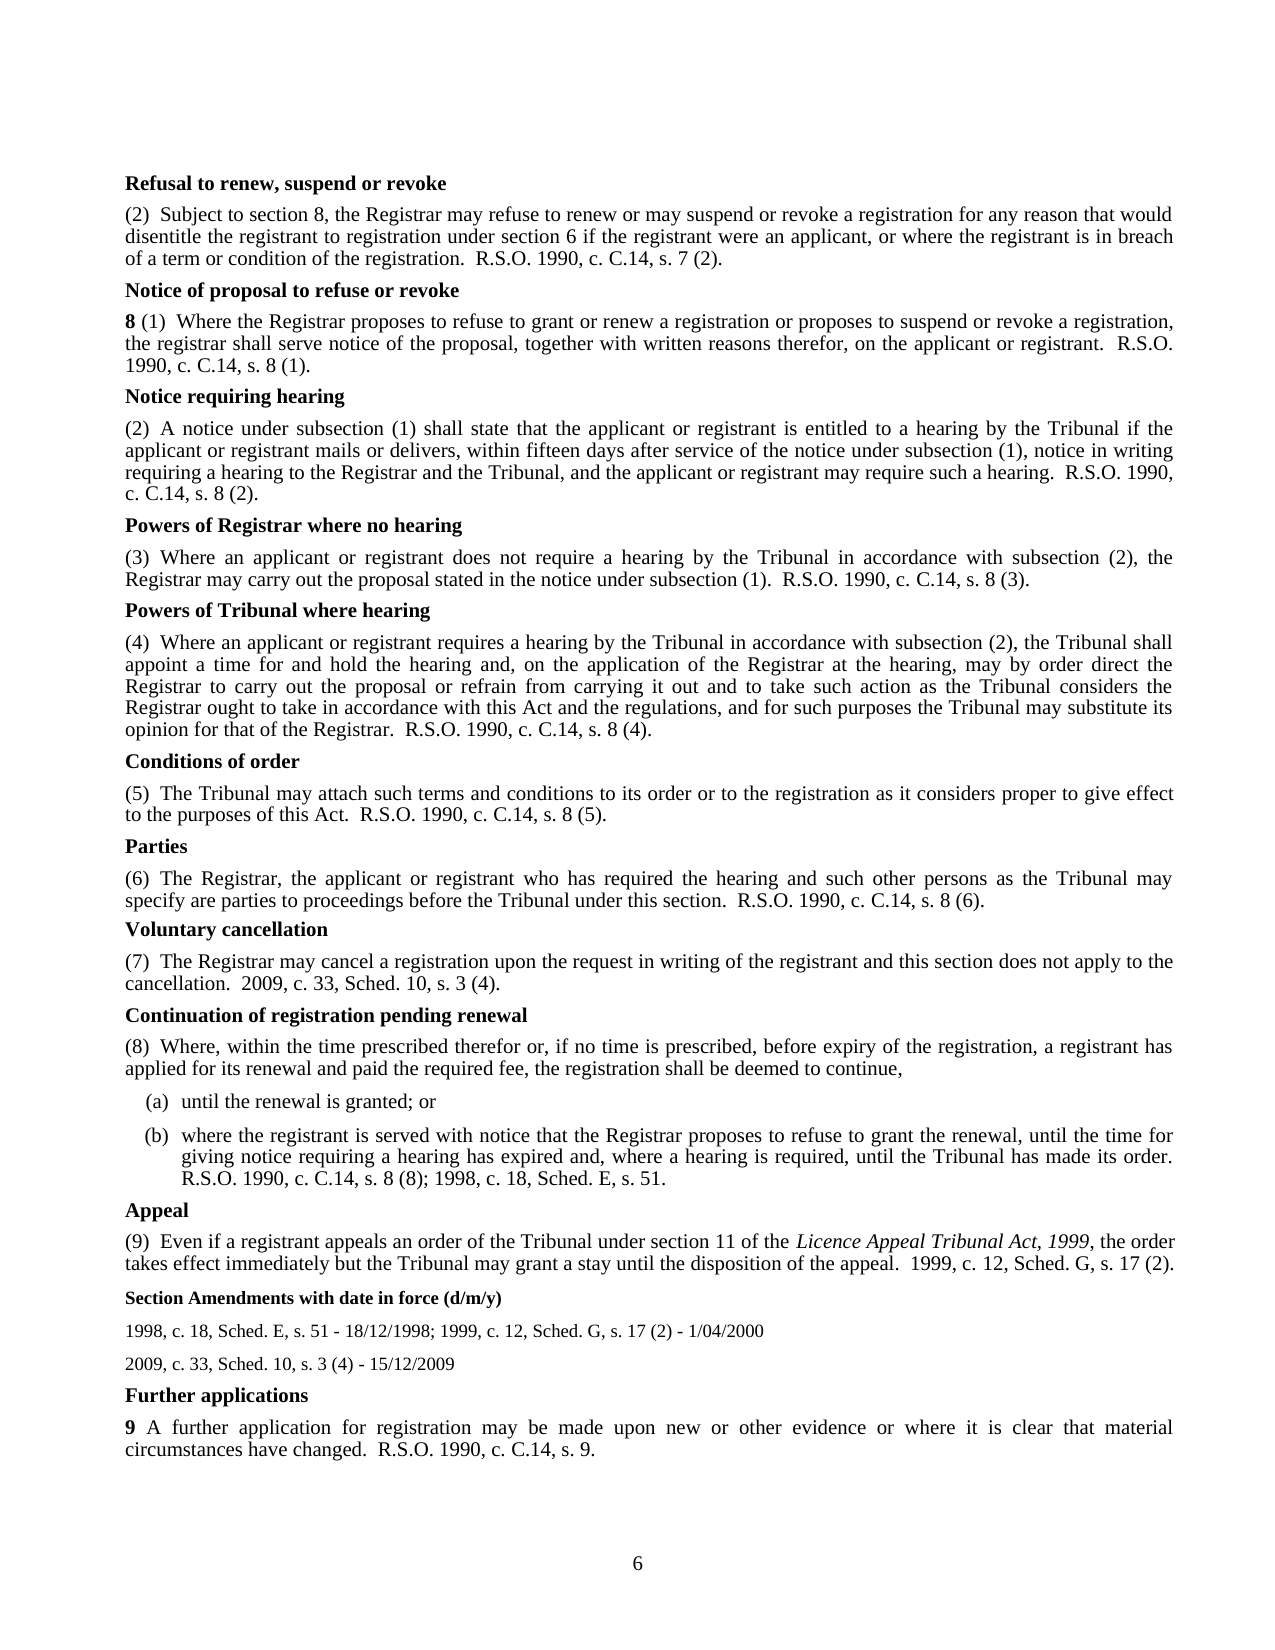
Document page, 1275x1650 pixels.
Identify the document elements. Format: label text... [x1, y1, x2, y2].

text Section Amendments with date in force (d/m/y) [125, 1287, 1175, 1308]
text Powers of Tribunal where hearing [125, 603, 1175, 622]
text (a) until the renewal is granted; or [125, 1091, 1175, 1113]
text (3) Where an applicant or registrant does not require a hearing by the Tribunal in accordance with subsection (2), the Registrar may carry out the proposal stated in the notice under subsection (1). R.S.O. 1990, c. C.14, s. 8 (3). [125, 547, 1175, 590]
text (7) The Registrar may cancel a registration upon the request in writing of the registrant and this section does not apply to the cancellation. 2009, c. 33, Sched. 10, s. 3 (4). [125, 951, 1175, 994]
text (2) Subject to section 8, the Registrar may refuse to renew or may suspend or revoke a registration for any reason that would disentitle the registrant to registration under section 6 if the registrant were an applicant, or where the registrant is in breach of a term or condition of the registration. R.S.O. 1990, c. C.14, s. 7 (2). [125, 204, 1175, 269]
text Conditions of order [125, 753, 1175, 772]
text Further applications [125, 1388, 1175, 1406]
text (5) The Tribunal may attach such terms and conditions to its order or to the registration as it considers proper to give effect to the purposes of this Act. R.S.O. 1990, c. C.14, s. 8 (5). [125, 783, 1175, 826]
text Voluntary cancellation [125, 922, 1175, 941]
text Parties [125, 839, 1175, 857]
text (4) Where an applicant or registrant requires a hearing by the Tribunal in accordance with subsection (2), the Tribunal shall appoint a time for and hold the hearing and, on the application of the Registrar at the hearing, may by order direct the Registrar to carry out the proposal or refrain from carrying it out and to take such action as the Tribunal considers the Registrar ought to take in accordance with this Act and the regulations, and for such purposes the Tribunal may substitute its opinion for that of the Registrar. R.S.O. 1990, c. C.14, s. 8 (4). [125, 632, 1175, 741]
text 1998, c. 18, Sched. E, s. 51 - 18/12/1998; 1999, c. 12, Sched. G, s. 17 (2) - 1/04/2000 [125, 1320, 1175, 1342]
text Notice requiring hearing [125, 389, 1175, 408]
text 8 (1) Where the Registrar proposes to refuse to grant or renew a registration or proposes to suspend or revoke a registration, the registrar shall serve notice of the proposal, together with written reasons therefor, on the applicant or registrant. R.S.O. 1990, c. C.14, s. 8 (1). [125, 311, 1175, 376]
text Continuation of registration pending renewal [125, 1007, 1175, 1026]
text Refusal to renew, suspend or revoke [125, 175, 1175, 194]
text (6) The Registrar, the applicant or registrant who has required the hearing and such other persons as the Tribunal may specify are parties to proceedings before the Tribunal under this section. R.S.O. 1990, c. C.14, s. 8 (6). [125, 868, 1175, 911]
text (9) Even if a registrant appeals an order of the Tribunal under section 11 of the Licence Appeal Tribunal Act, 1999, the order takes effect immediately but the Tribunal may grant a stay until the disposition of the appeal. 1999, c. 12, Sched. G, s. 17 (2). [125, 1232, 1175, 1275]
text (2) A notice under subsection (1) shall state that the applicant or registrant is entitled to a hearing by the Tribunal if the applicant or registrant mails or delivers, within fifteen days after service of the notice under subsection (1), notice in writing requiring a hearing to the Registrar and the Tribunal, and the applicant or registrant may require such a hearing. R.S.O. 1990, c. C.14, s. 8 (2). [125, 418, 1175, 505]
text (b) where the registrant is served with notice that the Registrar proposes to refuse to grant the renewal, until the time for giving notice requiring a hearing has expired and, where a hearing is required, until the Tribunal has made its order. R.S.O. 1990, c. C.14, s. 8 (8); 1998, c. 18, Sched. E, s. 51. [125, 1124, 1175, 1190]
text 9 A further application for registration may be made upon new or other evidence or where it is clear that material circumstances have changed. R.S.O. 1990, c. C.14, s. 9. [125, 1417, 1175, 1460]
text Powers of Registrar where no hearing [125, 518, 1175, 536]
text Appeal [125, 1202, 1175, 1221]
text (8) Where, within the time prescribed therefor or, if no time is prescribed, before expiry of the registration, a registrant has applied for its renewal and paid the required fee, the registration shall be deemed to continue, [125, 1036, 1175, 1080]
text Notice of proposal to refuse or revoke [125, 282, 1175, 301]
text 2009, c. 33, Sched. 10, s. 3 (4) - 15/12/2009 [125, 1353, 1175, 1375]
